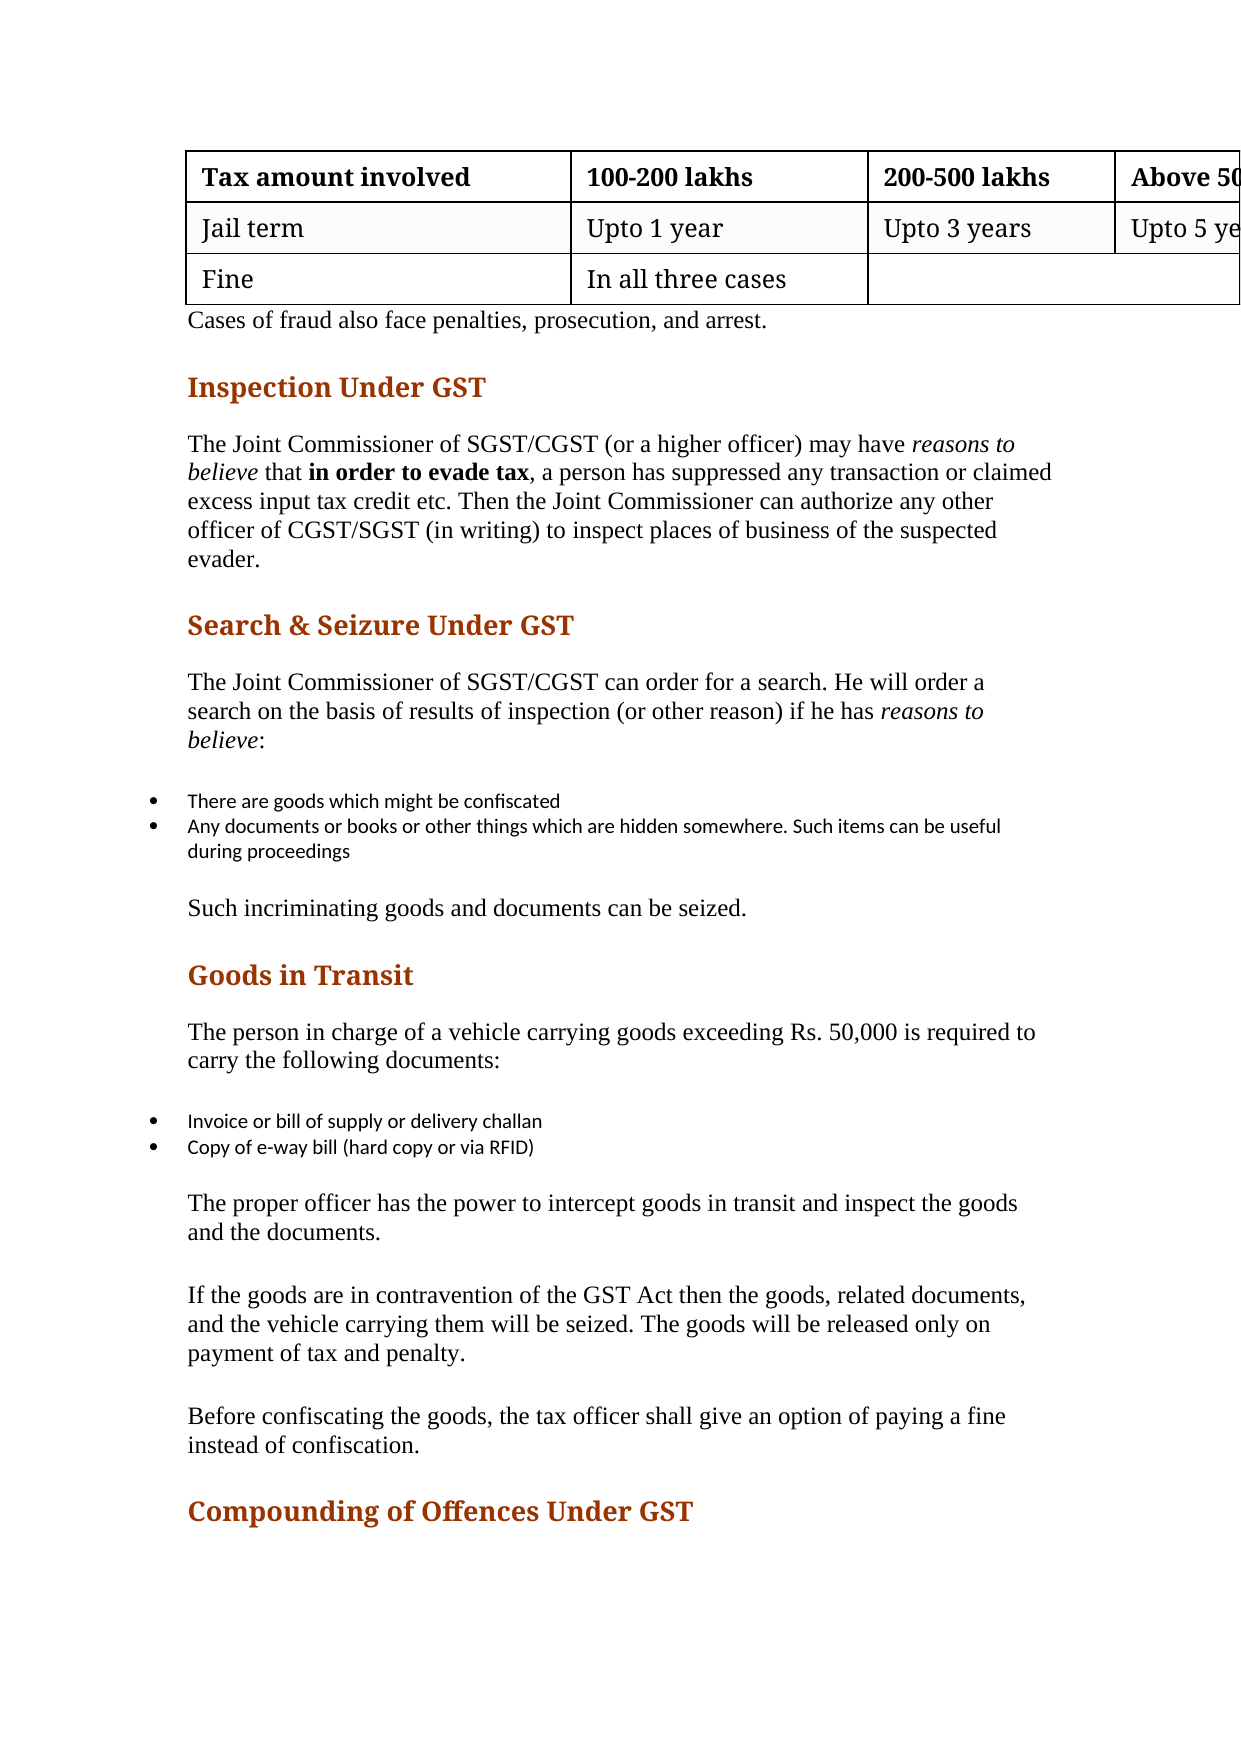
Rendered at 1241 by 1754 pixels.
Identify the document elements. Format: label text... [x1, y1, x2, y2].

table_cell [869, 254, 1115, 304]
subtitle Search & Seizure Under GST [187, 607, 1053, 644]
text The Joint Commissioner of SGST/CGST (or a higher officer) may have reasons to believe that in order to evade tax, a person has suppressed any transaction or claimed excess input tax credit etc. Then the Joint Commissioner can authorize any other officer of CGST/SGST (in writing) to inspect places of business of the suspected evader. [187, 429, 1053, 572]
table_cell In all three cases [572, 254, 867, 304]
table_cell Fine [187, 254, 570, 304]
table_cell Jail term [187, 203, 570, 252]
text The proper officer has the power to intercept goods in transit and inspect the goods and the documents. [187, 1188, 1053, 1246]
subtitle Goods in Transit [187, 956, 1053, 993]
table_cell Upto 5 year [1116, 203, 1239, 252]
text If the goods are in contravention of the GST Act then the goods, related documents, and the vehicle carrying them will be seized. The goods will be released only on payment of tax and penalty. [187, 1280, 1053, 1367]
table_header Above 500 lakhs [1116, 152, 1239, 201]
text Cases of fraud also face penalties, prosecution, and arrest. [187, 305, 1053, 334]
text The Joint Commissioner of SGST/CGST can order for a search. He will order a search on the basis of results of inspection (or other reason) if he has reasons to believe: [187, 667, 1053, 753]
list Any documents or books or other things which are hidden somewhere. Such items can be useful during proceedings [150, 813, 1053, 864]
table_cell Upto 3 years [869, 203, 1114, 252]
table_header Tax amount involved [187, 152, 570, 201]
list Copy of e-way bill (hard copy or via RFID) [150, 1134, 1053, 1159]
text Before confiscating the goods, the tax officer shall give an option of paying a fine instead of confiscation. [187, 1401, 1053, 1458]
subtitle Compounding of Offences Under GST [187, 1493, 1053, 1530]
subtitle Inspection Under GST [187, 368, 1053, 405]
table_header 100-200 lakhs [572, 152, 867, 201]
table_cell Upto 1 year [572, 203, 867, 252]
table_header 200-500 lakhs [869, 152, 1114, 201]
text Such incriminating goods and documents can be seized. [187, 893, 1053, 922]
text The person in charge of a vehicle carrying goods exceeding Rs. 50,000 is required to carry the following documents: [187, 1017, 1053, 1074]
list Invoice or bill of supply or delivery challan [150, 1108, 1053, 1134]
list There are goods which might be confiscated [150, 788, 1053, 813]
table_cell [1115, 254, 1239, 304]
